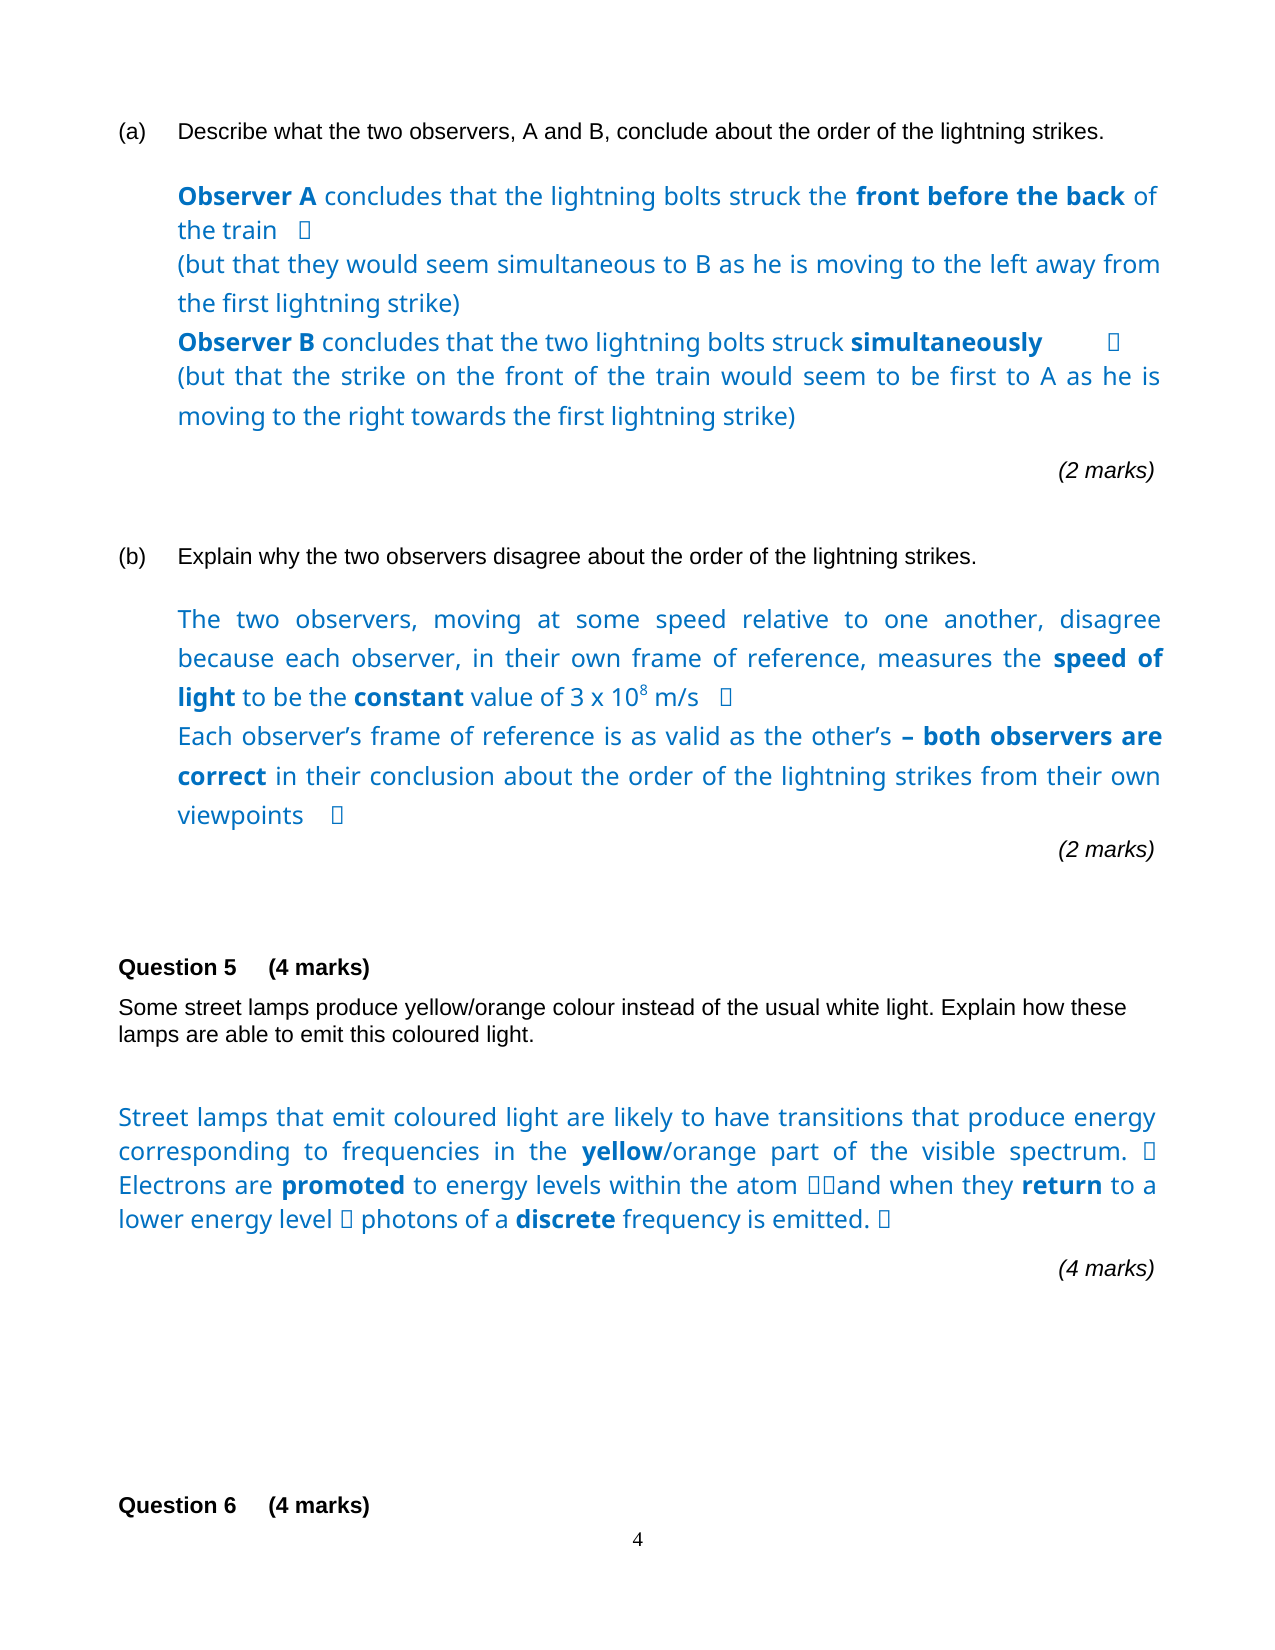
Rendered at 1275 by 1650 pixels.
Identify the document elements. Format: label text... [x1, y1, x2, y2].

text (but that the strike on the front of the train would seem to be first to A as he is moving to the right towards the first lightning strike) [177, 359, 1163, 432]
text The two observers, moving at some speed relative to one another, disagree because each observer, in their own frame of reference, measures the speed of light to be the constant value of 3 x 108 m/s  [177, 601, 1163, 714]
text Question 5 (4 marks) [118, 953, 1157, 980]
text (b) Explain why the two observers disagree about the order of the lightning strikes. [118, 543, 1157, 570]
text Question 6 (4 marks) [118, 1492, 1157, 1518]
text Observer B concludes that the two lightning bolts struck simultaneously  [177, 325, 1157, 359]
text (4 marks) [177, 1255, 1157, 1281]
text (2 marks) [177, 836, 1157, 863]
text Each observer’s frame of reference is as valid as the other’s – both observers are correct in their conclusion about the order of the lightning strikes from their own viewpoints  [177, 719, 1163, 831]
text Some street lamps produce yellow/orange colour instead of the usual white light. Explain how these lamps are able to emit this coloured light. [118, 994, 1157, 1047]
text Street lamps that emit coloured light are likely to have transitions that produce energy corresponding to frequencies in the yellow/orange part of the visible spectrum.  Electrons are promoted to energy levels within the atom and when they return to a lower energy level  photons of a discrete frequency is emitted.  [118, 1099, 1157, 1236]
text (but that they would seem simultaneous to B as he is moving to the left away from the first lightning strike) [177, 247, 1163, 320]
text Observer A concludes that the lightning bolts struck the front before the back of the train  [177, 178, 1157, 247]
text (2 marks) [177, 457, 1157, 483]
text (a) Describe what the two observers, A and B, conclude about the order of the lightning strikes. [118, 118, 1157, 175]
